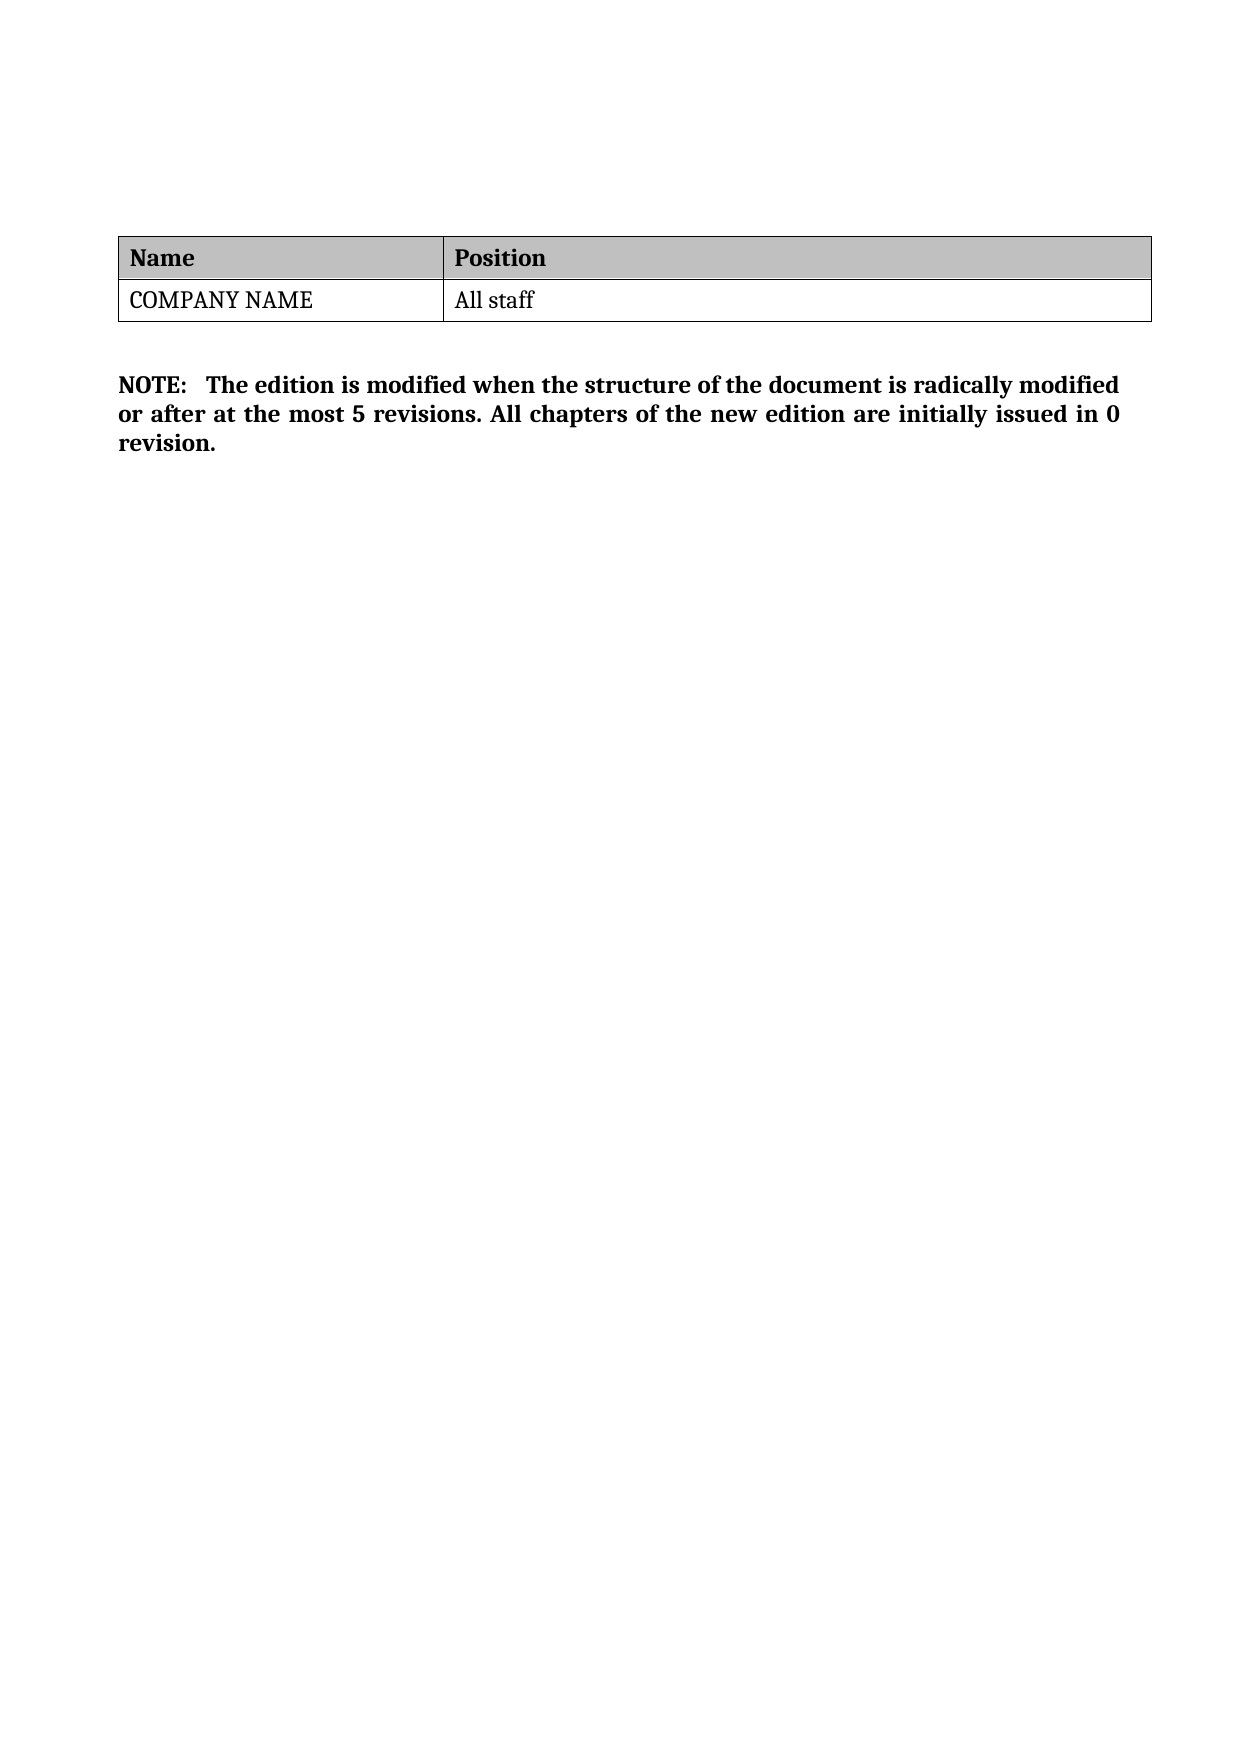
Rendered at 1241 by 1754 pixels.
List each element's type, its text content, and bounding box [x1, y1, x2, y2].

text NOTE: The edition is modified when the structure of the document is radically modified or after at the most 5 revisions. All chapters of the new edition are initially issued in 0 revision. CONTENTS [118, 371, 1122, 458]
table_cell All staff [444, 280, 1151, 321]
table_header Position [444, 237, 1151, 278]
table_cell COMPANY NAME [119, 280, 443, 321]
table_header Name [119, 237, 443, 278]
